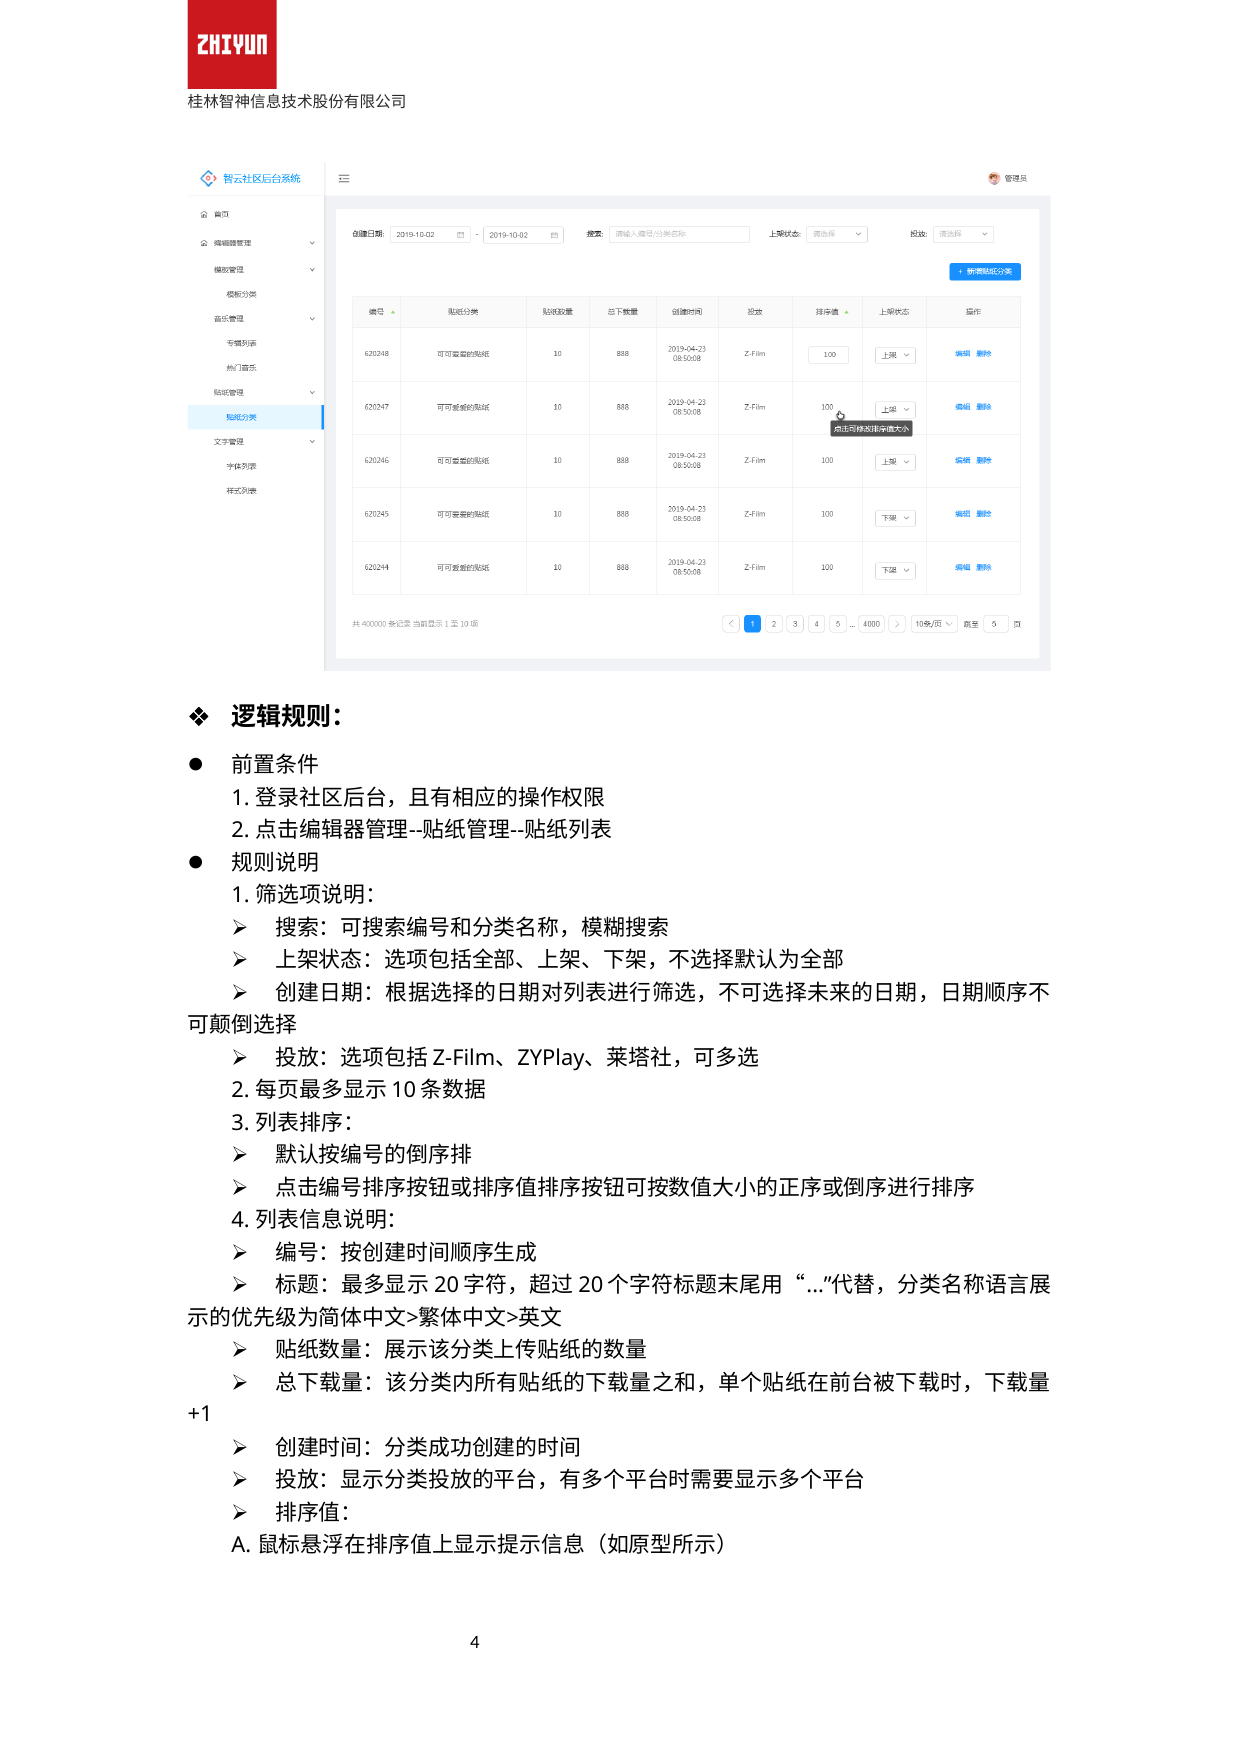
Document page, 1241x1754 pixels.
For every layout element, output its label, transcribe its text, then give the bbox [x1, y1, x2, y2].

list 鼠标悬浮在排序值上显示提示信息（如原型所示） [187, 1527, 1053, 1559]
list 列表排序： [187, 1104, 1053, 1137]
picture [187, 0, 277, 89]
list 排序值： [187, 1494, 1053, 1527]
list 总下载量：该分类内所有贴纸的下载量之和，单个贴纸在前台被下载时，下载量+1 [187, 1364, 1053, 1429]
list 点击编号排序按钮或排序值排序按钮可按数值大小的正序或倒序进行排序 [187, 1169, 1053, 1202]
list 列表信息说明： [187, 1202, 1053, 1234]
list 搜索：可搜索编号和分类名称，模糊搜索 [187, 909, 1053, 942]
list 点击编辑器管理--贴纸管理--贴纸列表 [187, 812, 1053, 844]
list 前置条件 [187, 747, 1053, 779]
list 创建日期：根据选择的日期对列表进行筛选，不可选择未来的日期，日期顺序不可颠倒选择 [187, 974, 1053, 1039]
list 贴纸数量：展示该分类上传贴纸的数量 [187, 1332, 1053, 1364]
list 每页最多显示10条数据 [187, 1072, 1053, 1104]
list 投放：选项包括Z-Film、ZYPlay、莱塔社，可多选 [187, 1039, 1053, 1072]
list 编号：按创建时间顺序生成 [187, 1234, 1053, 1267]
list 标题：最多显示20字符，超过20个字符标题末尾用“...”代替，分类名称语言展示的优先级为简体中文>繁体中文>英文 [187, 1267, 1053, 1332]
list 逻辑规则： [187, 682, 1053, 747]
list 默认按编号的倒序排 [187, 1137, 1053, 1169]
list 规则说明 [187, 844, 1053, 877]
list 登录社区后台，且有相应的操作权限 [187, 779, 1053, 812]
list 创建时间：分类成功创建的时间 [187, 1429, 1053, 1462]
list 上架状态：选项包括全部、上架、下架，不选择默认为全部 [187, 942, 1053, 974]
list 筛选项说明： [187, 877, 1053, 909]
picture [187, 162, 1051, 671]
list 投放：显示分类投放的平台，有多个平台时需要显示多个平台 [187, 1462, 1053, 1494]
